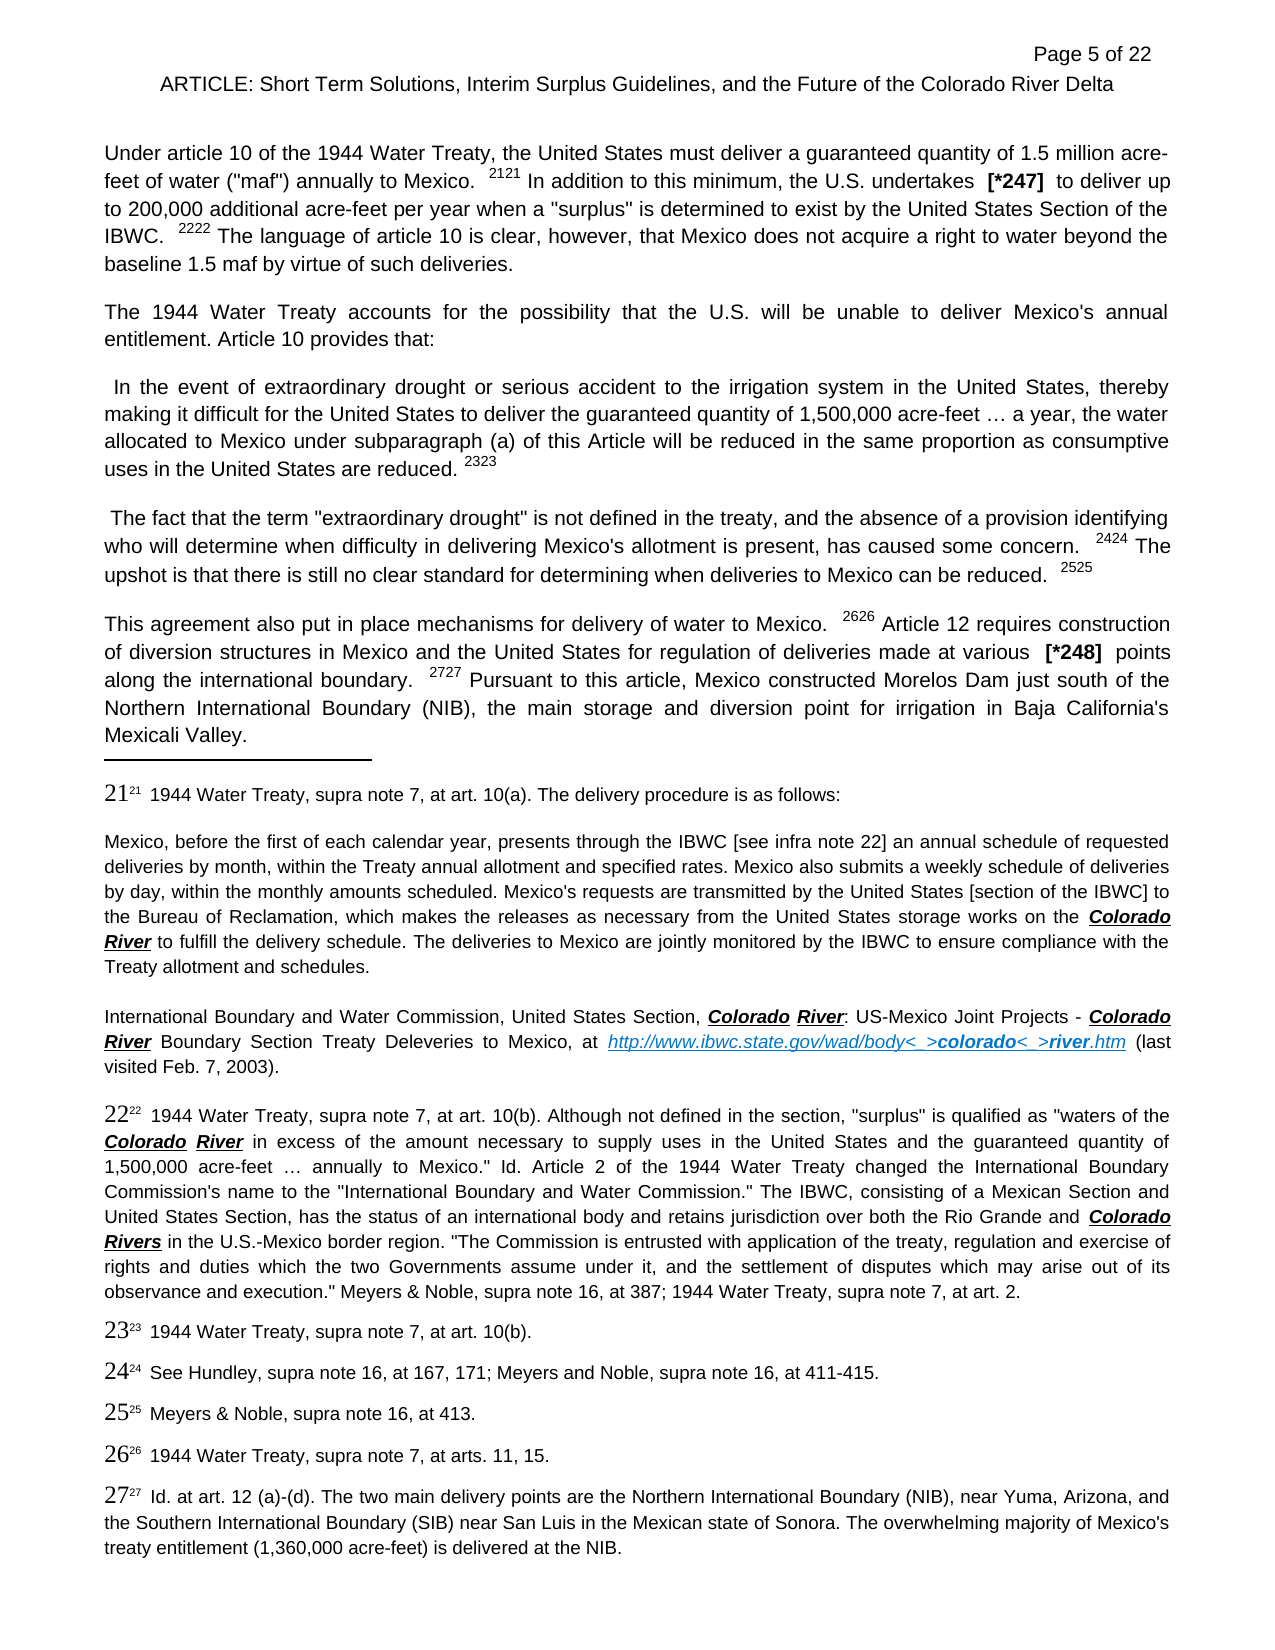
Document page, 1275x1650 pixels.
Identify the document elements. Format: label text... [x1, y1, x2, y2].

text Under article 10 of the 1944 Water Treaty, the United States must deliver a guaranteed quantity of 1.5 million acre-feet of water ("maf") annually to Mexico. 21 In addition to this minimum, the U.S. undertakes [*247] to deliver up to 200,000 additional acre-feet per year when a "surplus" is determined to exist by the United States Section of the IBWC. 22 The language of article 10 is clear, however, that Mexico does not acquire a right to water beyond the baseline 1.5 maf by virtue of such deliveries. [104, 137, 1171, 276]
text In the event of extraordinary drought or serious accident to the irrigation system in the United States, thereby making it difficult for the United States to deliver the guaranteed quantity of 1,500,000 acre-feet … a year, the water allocated to Mexico under subparagraph (a) of this Article will be reduced in the same proportion as consumptive uses in the United States are reduced. 23 [104, 372, 1171, 482]
text This agreement also put in place mechanisms for delivery of water to Mexico. 26 Article 12 requires construction of diversion structures in Mexico and the United States for regulation of deliveries made at various [*248] points along the international boundary. 27 Pursuant to this article, Mexico constructed Morelos Dam just south of the Northern International Boundary (NIB), the main storage and diversion point for irrigation in Baja California's Mexicali Valley. [104, 608, 1171, 747]
text The fact that the term "extraordinary drought" is not defined in the treaty, and the absence of a provision identifying who will determine when difficulty in delivering Mexico's allotment is present, has caused some concern. 24 The upshot is that there is still no clear standard for determining when deliveries to Mexico can be reduced. 25 [104, 503, 1171, 587]
text The 1944 Water Treaty accounts for the possibility that the U.S. will be unable to deliver Mexico's annual entitlement. Article 10 provides that: [104, 297, 1171, 351]
